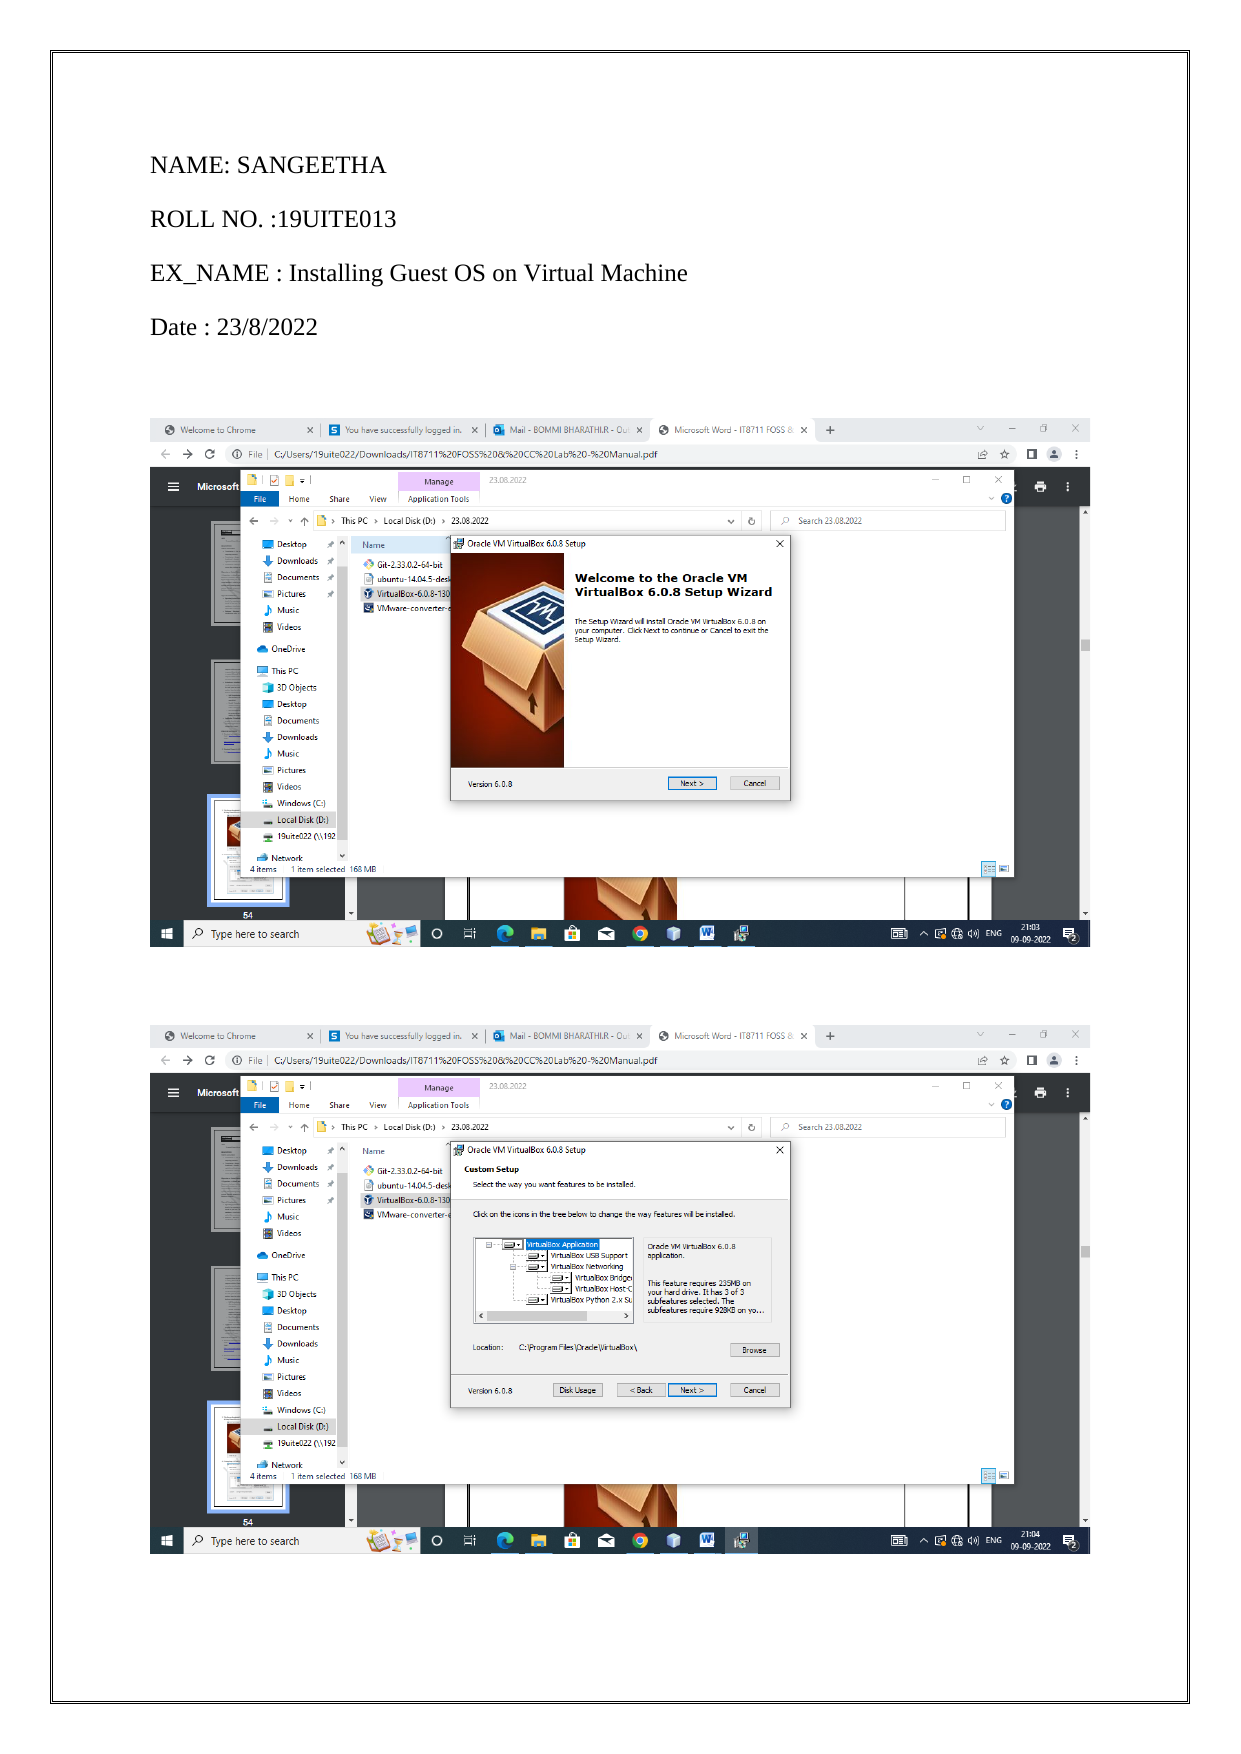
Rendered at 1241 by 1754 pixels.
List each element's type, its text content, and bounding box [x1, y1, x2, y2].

text NAME: SANGEETHA [150, 150, 1090, 179]
picture [150, 1025, 1091, 1554]
text ROLL NO. :19UITE013 [150, 204, 1090, 233]
picture [150, 418, 1091, 947]
text Date : 23/8/2022 [150, 312, 1090, 340]
text EX_NAME : Installing Guest OS on Virtual Machine [150, 258, 1090, 286]
